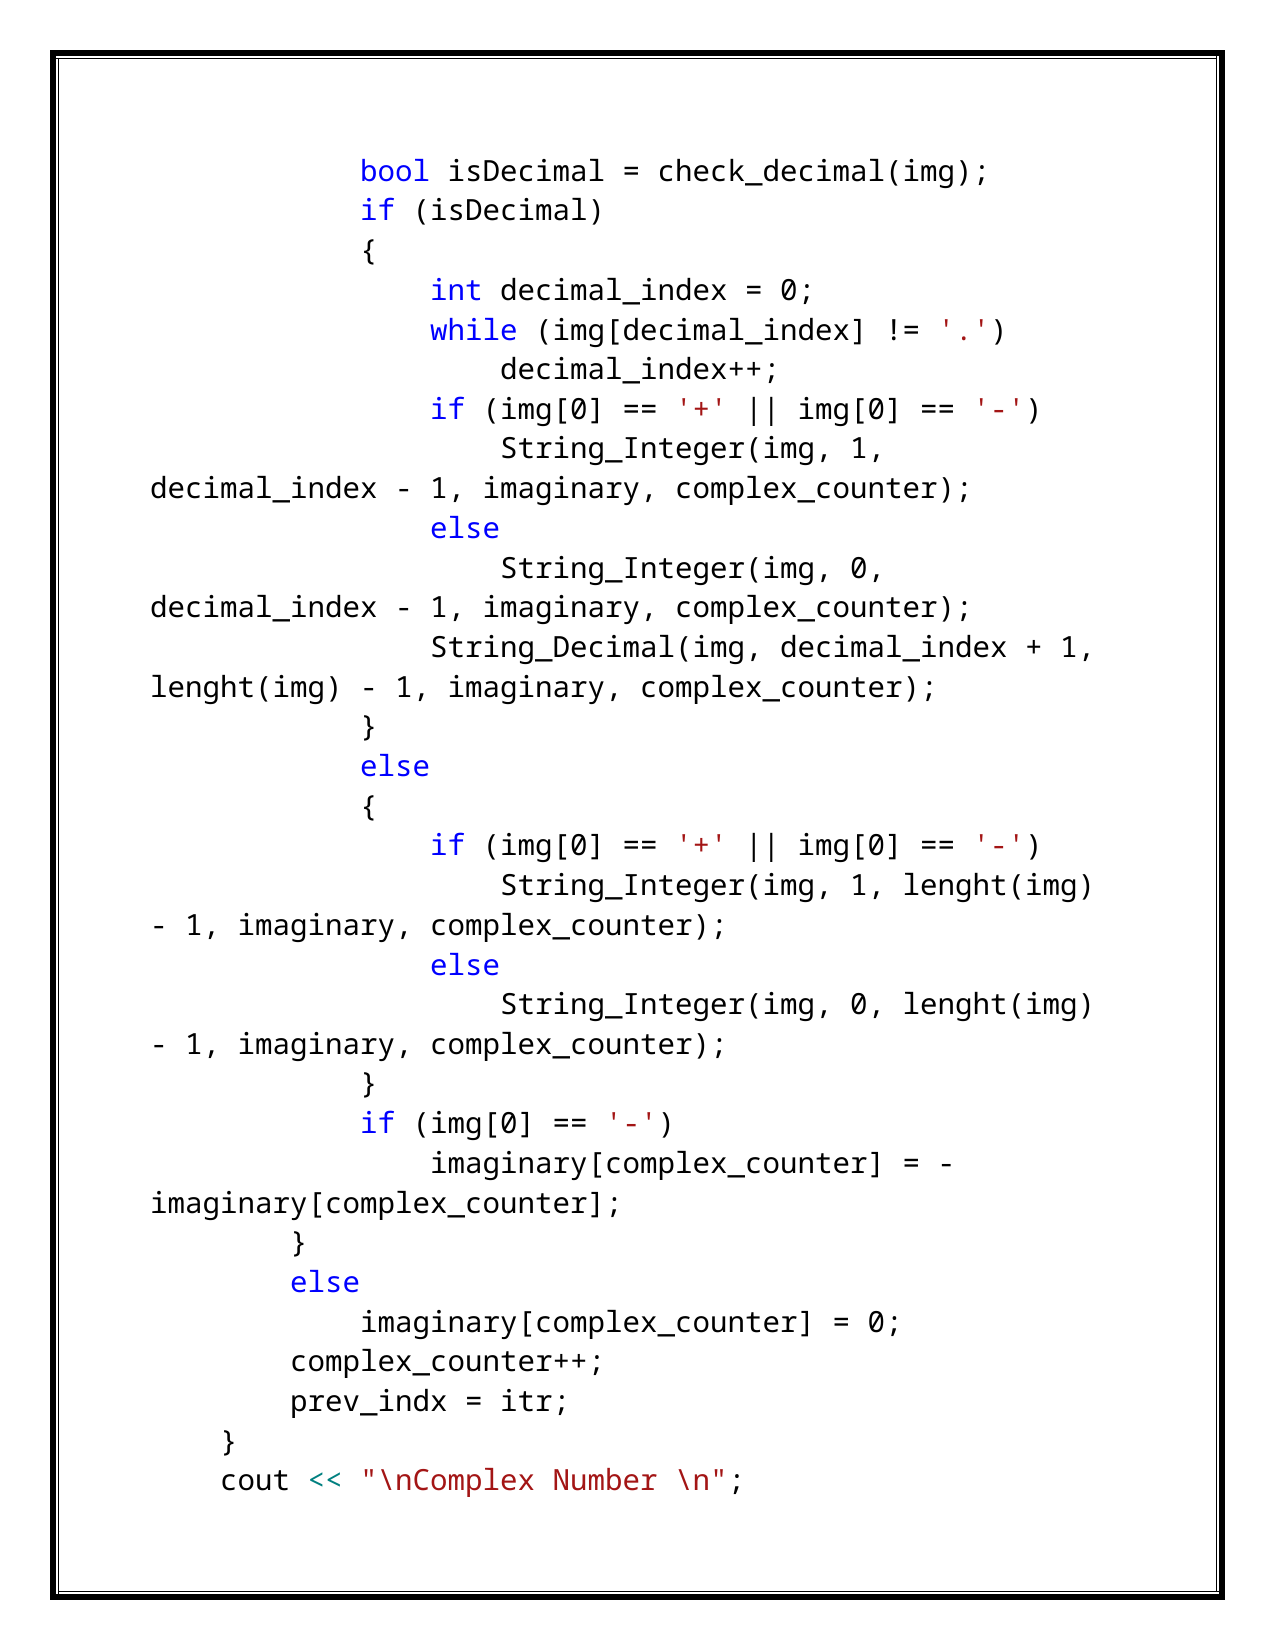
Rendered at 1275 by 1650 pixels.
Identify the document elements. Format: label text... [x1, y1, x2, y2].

text imaginary[complex_counter] = 0; [150, 1301, 1125, 1341]
text if (img[0] == '+' || img[0] == '-') [150, 825, 1125, 864]
text if (isDecimal) [150, 190, 1125, 229]
text else [150, 745, 1125, 785]
text int decimal_index = 0; [150, 269, 1125, 309]
text String_Integer(img, 1, lenght(img) - 1, imaginary, complex_counter); [150, 864, 1125, 944]
text String_Integer(img, 1, decimal_index - 1, imaginary, complex_counter); [150, 428, 1125, 507]
text } [150, 1420, 1125, 1460]
text { [150, 229, 1125, 269]
text else [150, 507, 1125, 547]
text else [150, 944, 1125, 983]
text { [150, 785, 1125, 825]
text else [150, 1261, 1125, 1301]
text if (img[0] == '+' || img[0] == '-') [150, 388, 1125, 428]
text String_Integer(img, 0, decimal_index - 1, imaginary, complex_counter); [150, 547, 1125, 626]
text } [150, 1063, 1125, 1102]
text cout << "\nComplex Number \n"; [150, 1460, 1125, 1499]
text String_Integer(img, 0, lenght(img) - 1, imaginary, complex_counter); [150, 983, 1125, 1063]
text String_Decimal(img, decimal_index + 1, lenght(img) - 1, imaginary, complex_counter); [150, 626, 1125, 706]
text complex_counter++; [150, 1341, 1125, 1380]
text if (img[0] == '-') [150, 1102, 1125, 1142]
text while (img[decimal_index] != '.') [150, 309, 1125, 348]
text } [150, 706, 1125, 745]
text imaginary[complex_counter] = -imaginary[complex_counter]; [150, 1142, 1125, 1222]
text bool isDecimal = check_decimal(img); [150, 150, 1125, 190]
text } [150, 1222, 1125, 1261]
text prev_indx = itr; [150, 1380, 1125, 1420]
text decimal_index++; [150, 348, 1125, 388]
